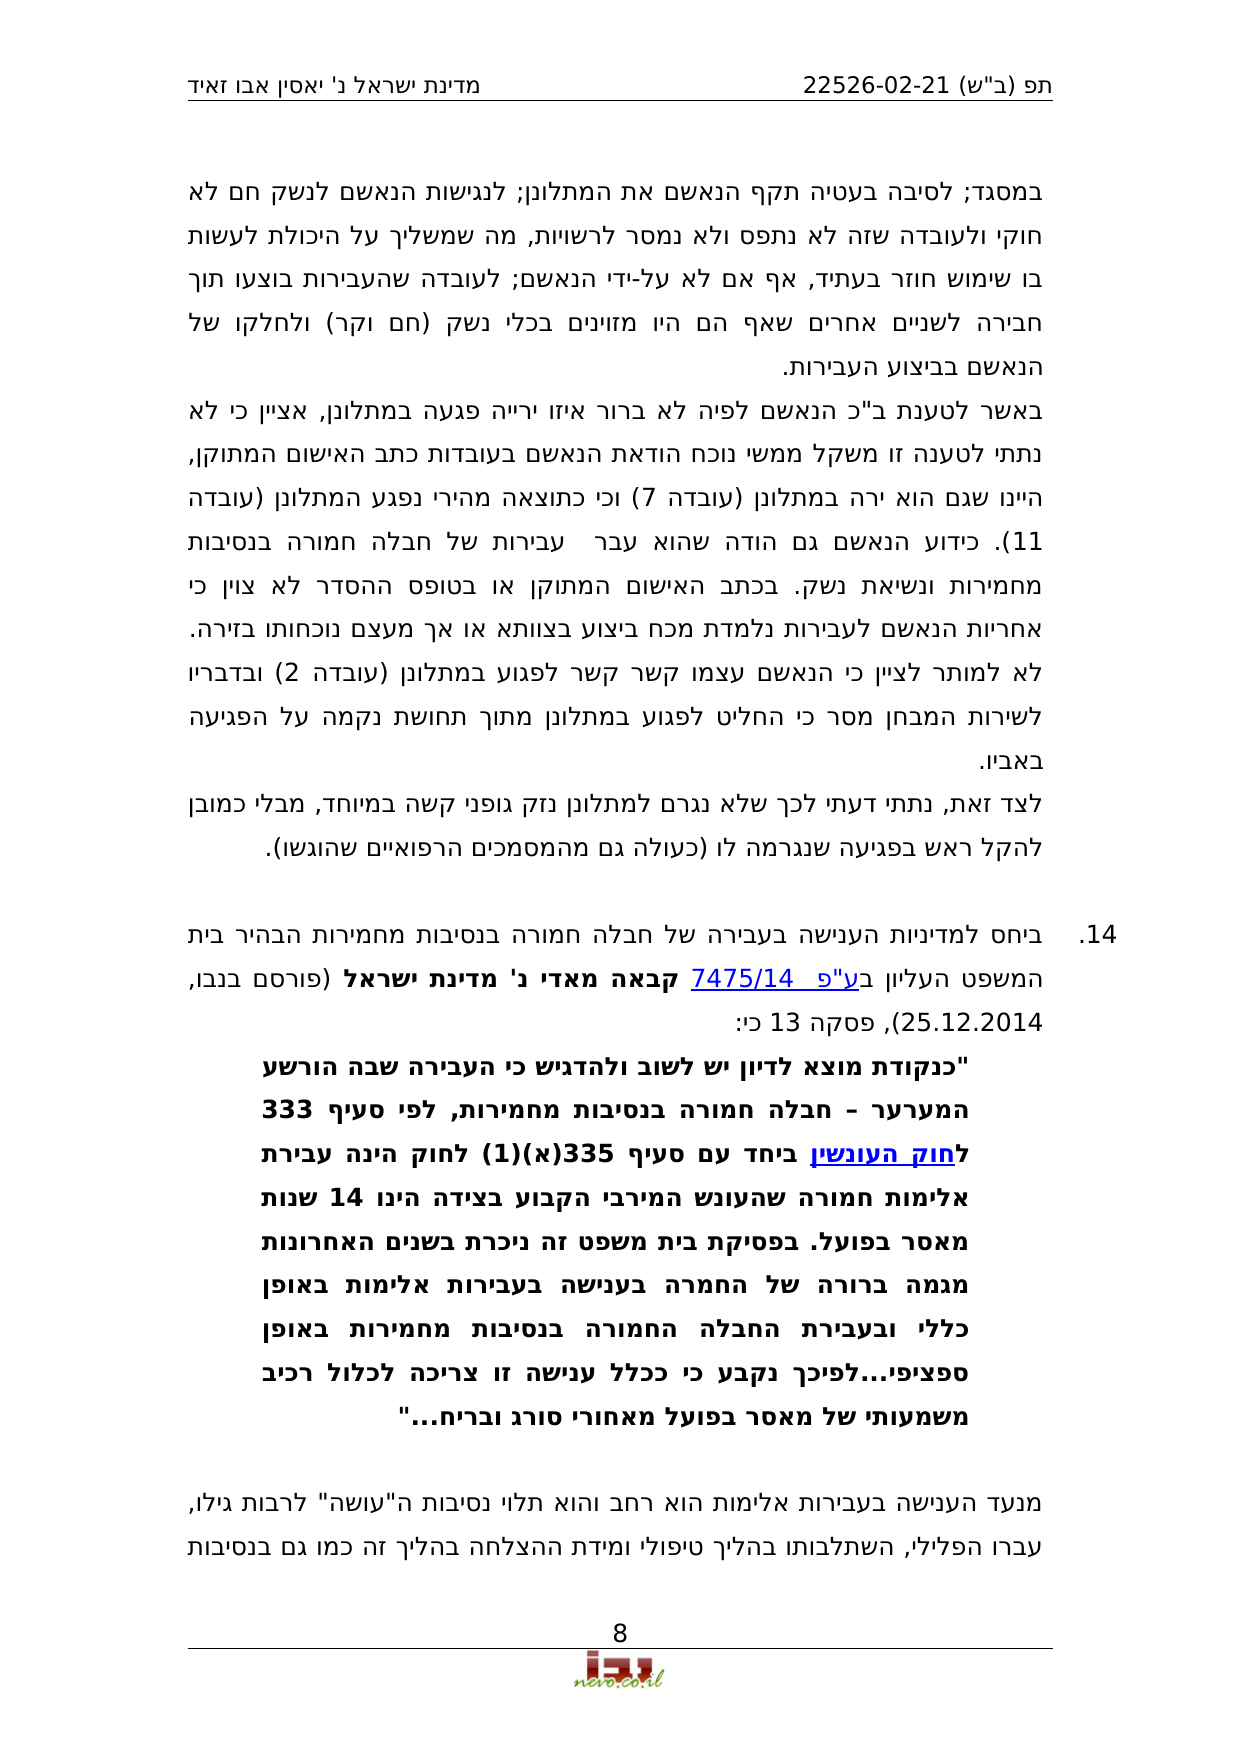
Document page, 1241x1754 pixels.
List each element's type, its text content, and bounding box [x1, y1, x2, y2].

text "כנקודת מוצא לדיון יש לשוב ולהדגיש כי העבירה שבה הורשע המערער – חבלה חמורה בנסיבות מחמירות, לפי סעיף 333 לחוק העונשין ביחד עם סעיף 335(א)(1) לחוק הינה עבירת אלימות חמורה שהעונש המירבי הקבוע בצידה הינו 14 שנות מאסר בפועל. בפסיקת בית משפט זה ניכרת בשנים האחרונות מגמה ברורה של החמרה בענישה בעבירות אלימות באופן כללי ובעבירת החבלה החמורה בנסיבות מחמירות באופן ספציפי...לפיכך נקבע כי ככלל ענישה זו צריכה לכלול רכיב משמעותי של מאסר בפועל מאחורי סורג ובריח..." [261, 1052, 970, 1431]
text לצד זאת, נתתי דעתי לכך שלא נגרם למתלונן נזק גופני קשה במיוחד, מבלי כמובן להקל ראש בפגיעה שנגרמה לו (כעולה גם מהמסמכים הרפואיים שהוגשו). [187, 790, 1044, 863]
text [187, 177, 1118, 381]
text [187, 1489, 1118, 1562]
text 14. ביחס למדיניות הענישה בעבירה של חבלה חמורה בנסיבות מחמירות הבהיר בית המשפט העליון בע"פ 7475/14 קבאה מאדי נ' מדינת ישראל (פורסם בנבו, 25.12.2014), פסקה 13 כי: [187, 921, 1118, 1037]
picture [574, 1650, 666, 1689]
text באשר לטענת ב"כ הנאשם לפיה לא ברור איזו ירייה פגעה במתלונן, אציין כי לא נתתי לטענה זו משקל ממשי נוכח הודאת הנאשם בעובדות כתב האישום המתוקן, היינו שגם הוא ירה במתלונן (עובדה 7) וכי כתוצאה מהירי נפגע המתלונן (עובדה 11). כידוע הנאשם גם הודה שהוא עבר עבירות של חבלה חמורה בנסיבות מחמירות ונשיאת נשק. בכתב האישום המתוקן או בטופס ההסדר לא צוין כי אחריות הנאשם לעבירות נלמדת מכח ביצוע בצוותא או אך מעצם נוכחותו בזירה. לא למותר לציין כי הנאשם עצמו קשר קשר לפגוע במתלונן (עובדה 2) ובדבריו לשירות המבחן מסר כי החליט לפגוע במתלונן מתוך תחושת נקמה על הפגיעה באביו. [187, 396, 1044, 775]
